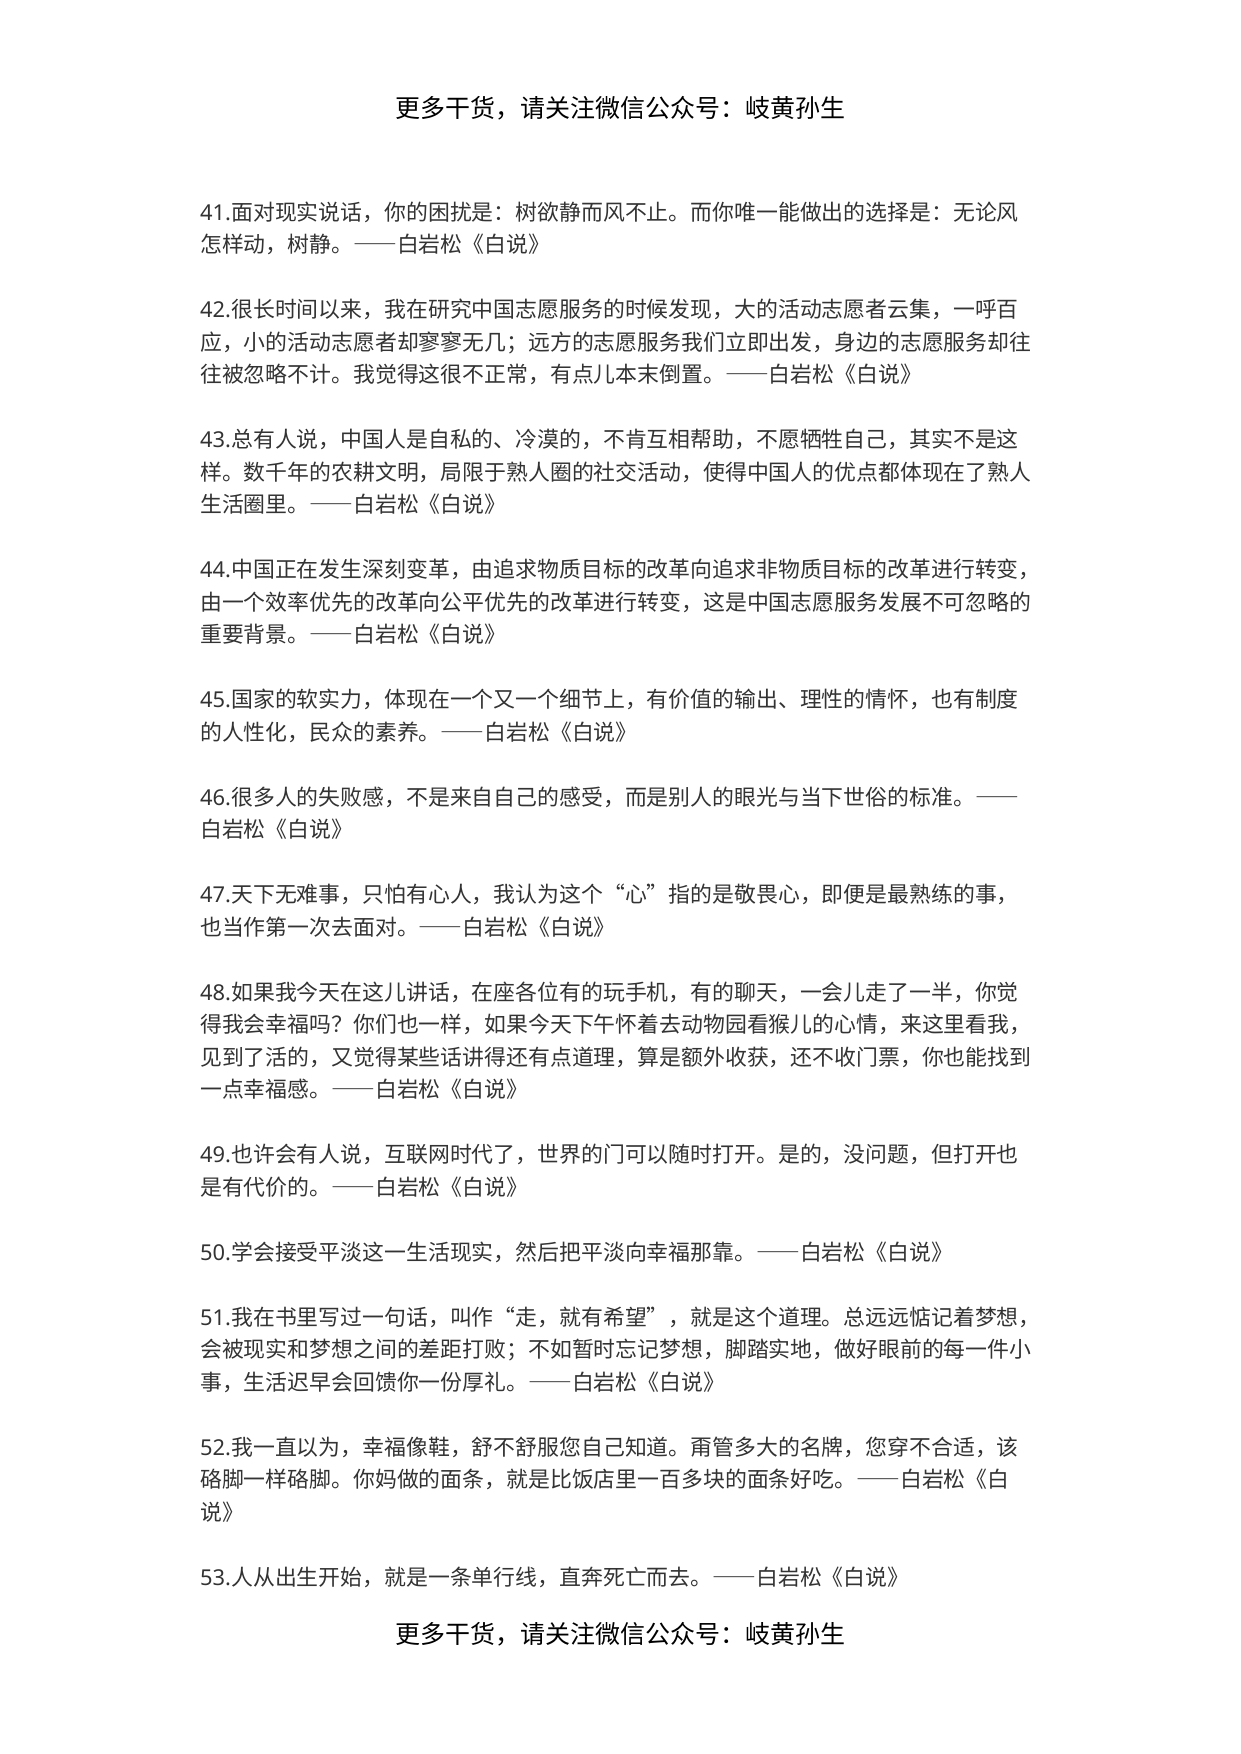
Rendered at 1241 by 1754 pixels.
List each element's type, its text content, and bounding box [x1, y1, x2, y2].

text 50.学会接受平淡这一生活现实，然后把平淡向幸福那靠。——白岩松《白说》 [200, 1234, 1040, 1267]
text 49.也许会有人说，互联网时代了，世界的门可以随时打开。是的，没问题，但打开也是有代价的。——白岩松《白说》 [200, 1137, 1040, 1202]
text 52.我一直以为，幸福像鞋，舒不舒服您自己知道。甭管多大的名牌，您穿不合适，该硌脚一样硌脚。你妈做的面条，就是比饭店里一百多块的面条好吃。——白岩松《白说》 [200, 1429, 1040, 1527]
text 46.很多人的失败感，不是来自自己的感受，而是别人的眼光与当下世俗的标准。——白岩松《白说》 [200, 779, 1040, 844]
text 53.人从出生开始，就是一条单行线，直奔死亡而去。——白岩松《白说》 [200, 1559, 1040, 1592]
text 48.如果我今天在这儿讲话，在座各位有的玩手机，有的聊天，一会儿走了一半，你觉得我会幸福吗？你们也一样，如果今天下午怀着去动物园看猴儿的心情，来这里看我，见到了活的，又觉得某些话讲得还有点道理，算是额外收获，还不收门票，你也能找到一点幸福感。——白岩松《白说》 [200, 974, 1040, 1104]
text 44.中国正在发生深刻变革，由追求物质目标的改革向追求非物质目标的改革进行转变，由一个效率优先的改革向公平优先的改革进行转变，这是中国志愿服务发展不可忽略的重要背景。——白岩松《白说》 [200, 552, 1040, 649]
text 41.面对现实说话，你的困扰是：树欲静而风不止。而你唯一能做出的选择是：无论风怎样动，树静。——白岩松《白说》 [200, 194, 1040, 259]
text 45.国家的软实力，体现在一个又一个细节上，有价值的输出、理性的情怀，也有制度的人性化，民众的素养。——白岩松《白说》 [200, 682, 1040, 747]
text 51.我在书里写过一句话，叫作“走，就有希望”，就是这个道理。总远远惦记着梦想，会被现实和梦想之间的差距打败；不如暂时忘记梦想，脚踏实地，做好眼前的每一件小事，生活迟早会回馈你一份厚礼。——白岩松《白说》 [200, 1299, 1040, 1397]
text 47.天下无难事，只怕有心人，我认为这个“心”指的是敬畏心，即便是最熟练的事，也当作第一次去面对。——白岩松《白说》 [200, 877, 1040, 942]
text 42.很长时间以来，我在研究中国志愿服务的时候发现，大的活动志愿者云集，一呼百应，小的活动志愿者却寥寥无几；远方的志愿服务我们立即出发，身边的志愿服务却往往被忽略不计。我觉得这很不正常，有点儿本末倒置。——白岩松《白说》 [200, 292, 1040, 389]
text 43.总有人说，中国人是自私的、冷漠的，不肯互相帮助，不愿牺牲自己，其实不是这样。数千年的农耕文明，局限于熟人圈的社交活动，使得中国人的优点都体现在了熟人生活圈里。——白岩松《白说》 [200, 422, 1040, 519]
